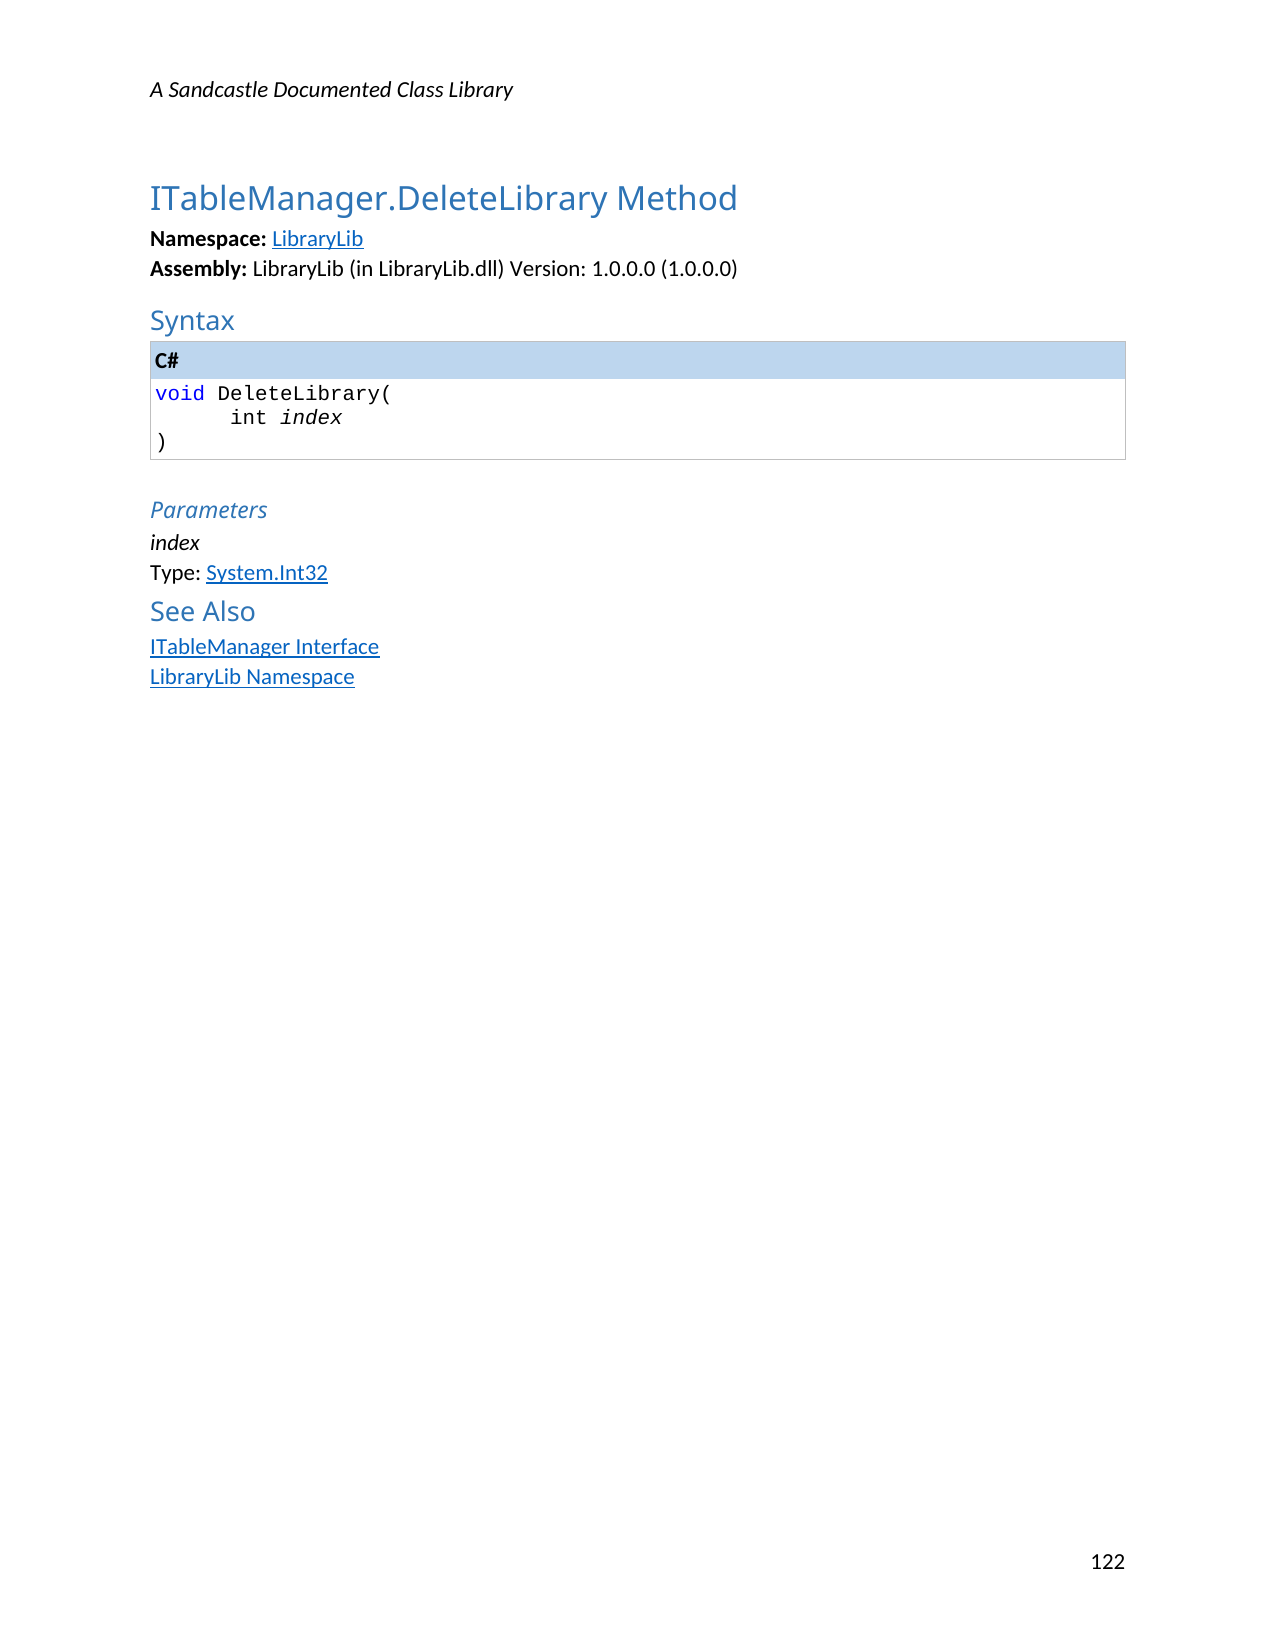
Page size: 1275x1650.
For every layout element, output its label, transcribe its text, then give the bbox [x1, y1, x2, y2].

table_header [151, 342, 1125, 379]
text ITableManager Interface [150, 632, 1125, 660]
text index [150, 528, 1125, 556]
text LibraryLib Namespace [150, 662, 1125, 691]
subtitle Parameters [150, 494, 1125, 525]
text Type: System.Int32 [150, 558, 1125, 586]
subtitle ITableManager.DeleteLibrary Method [150, 175, 1125, 220]
subtitle See Also [150, 592, 1125, 629]
subtitle Syntax [150, 301, 1125, 338]
text Namespace: LibraryLibAssembly: LibraryLib (in LibraryLib.dll) Version: 1.0.0.0 (1.0.0.0) [150, 224, 1125, 282]
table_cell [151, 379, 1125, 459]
